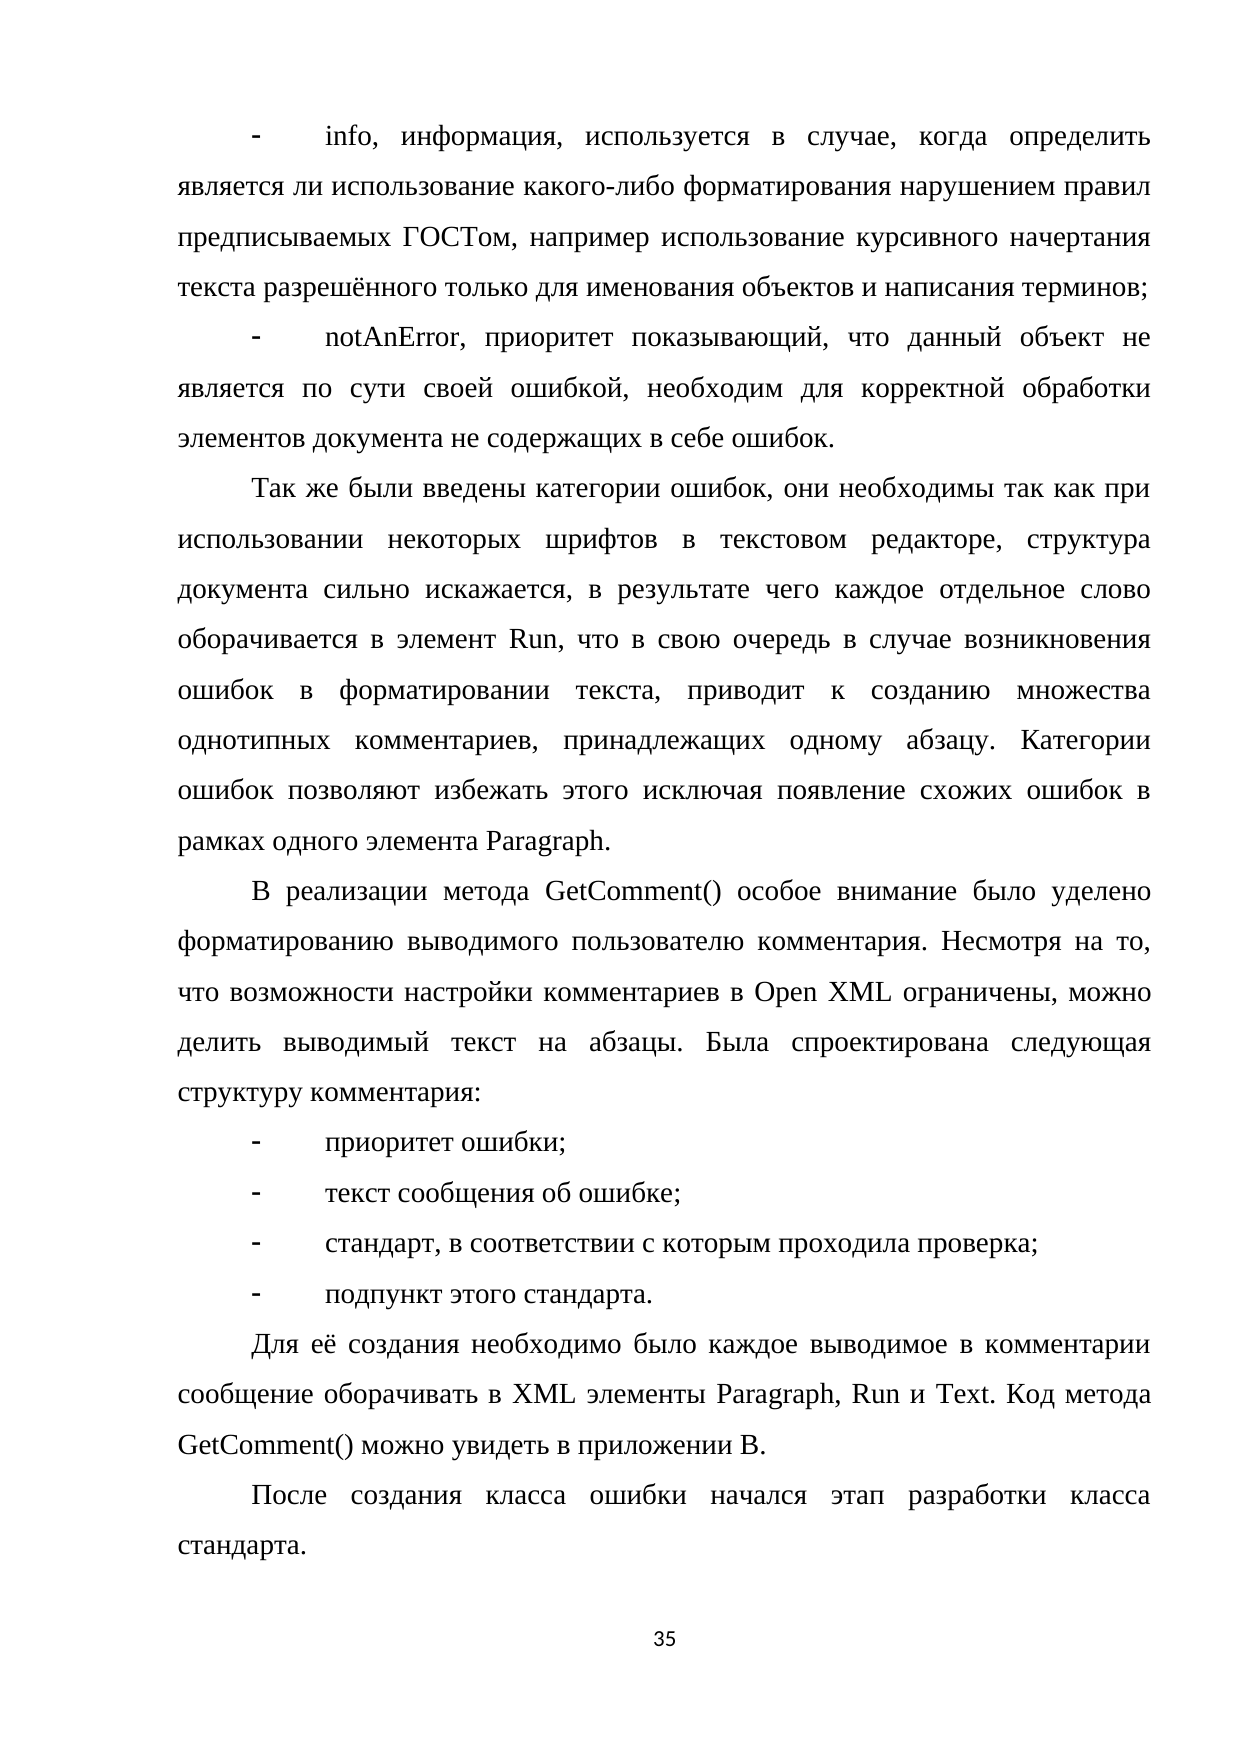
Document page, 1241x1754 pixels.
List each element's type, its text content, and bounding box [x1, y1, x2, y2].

list Для её создания необходимо было каждое выводимое в комментарии сообщение оборачивать в XML элементы Paragraph, Run и Text. Код метода GetComment() можно увидеть в приложении В. [177, 1326, 1152, 1460]
list После создания класса ошибки начался этап разработки класса стандарта. [177, 1477, 1152, 1561]
list info, информация, используется в случае, когда определить является ли использование какого-либо форматирования нарушением правил предписываемых ГОСТом, например использование курсивного начертания текста разрешённого только для именования объектов и написания терминов; [177, 118, 1152, 303]
list стандарт, в соответствии с которым проходила проверка; [177, 1225, 1152, 1259]
list Так же были введены категории ошибок, они необходимы так как при использовании некоторых шрифтов в текстовом редакторе, структура документа сильно искажается, в результате чего каждое отдельное слово оборачивается в элемент Run, что в свою очередь в случае возникновения ошибок в форматировании текста, приводит к созданию множества однотипных комментариев, принадлежащих одному абзацу. Категории ошибок позволяют избежать этого исключая появление схожих ошибок в рамках одного элемента Paragraph. [177, 471, 1152, 856]
list notAnError, приоритет показывающий, что данный объект не является по сути своей ошибкой, необходим для корректной обработки элементов документа не содержащих в себе ошибок. [177, 319, 1152, 454]
list В реализации метода GetComment() особое внимание было уделено форматированию выводимого пользователю комментария. Несмотря на то, что возможности настройки комментариев в Open XML ограничены, можно делить выводимый текст на абзацы. Была спроектирована следующая структуру комментария: [177, 873, 1152, 1108]
list подпункт этого стандарта. [177, 1276, 1152, 1309]
list текст сообщения об ошибке; [177, 1175, 1152, 1209]
list приоритет ошибки; [177, 1124, 1152, 1158]
